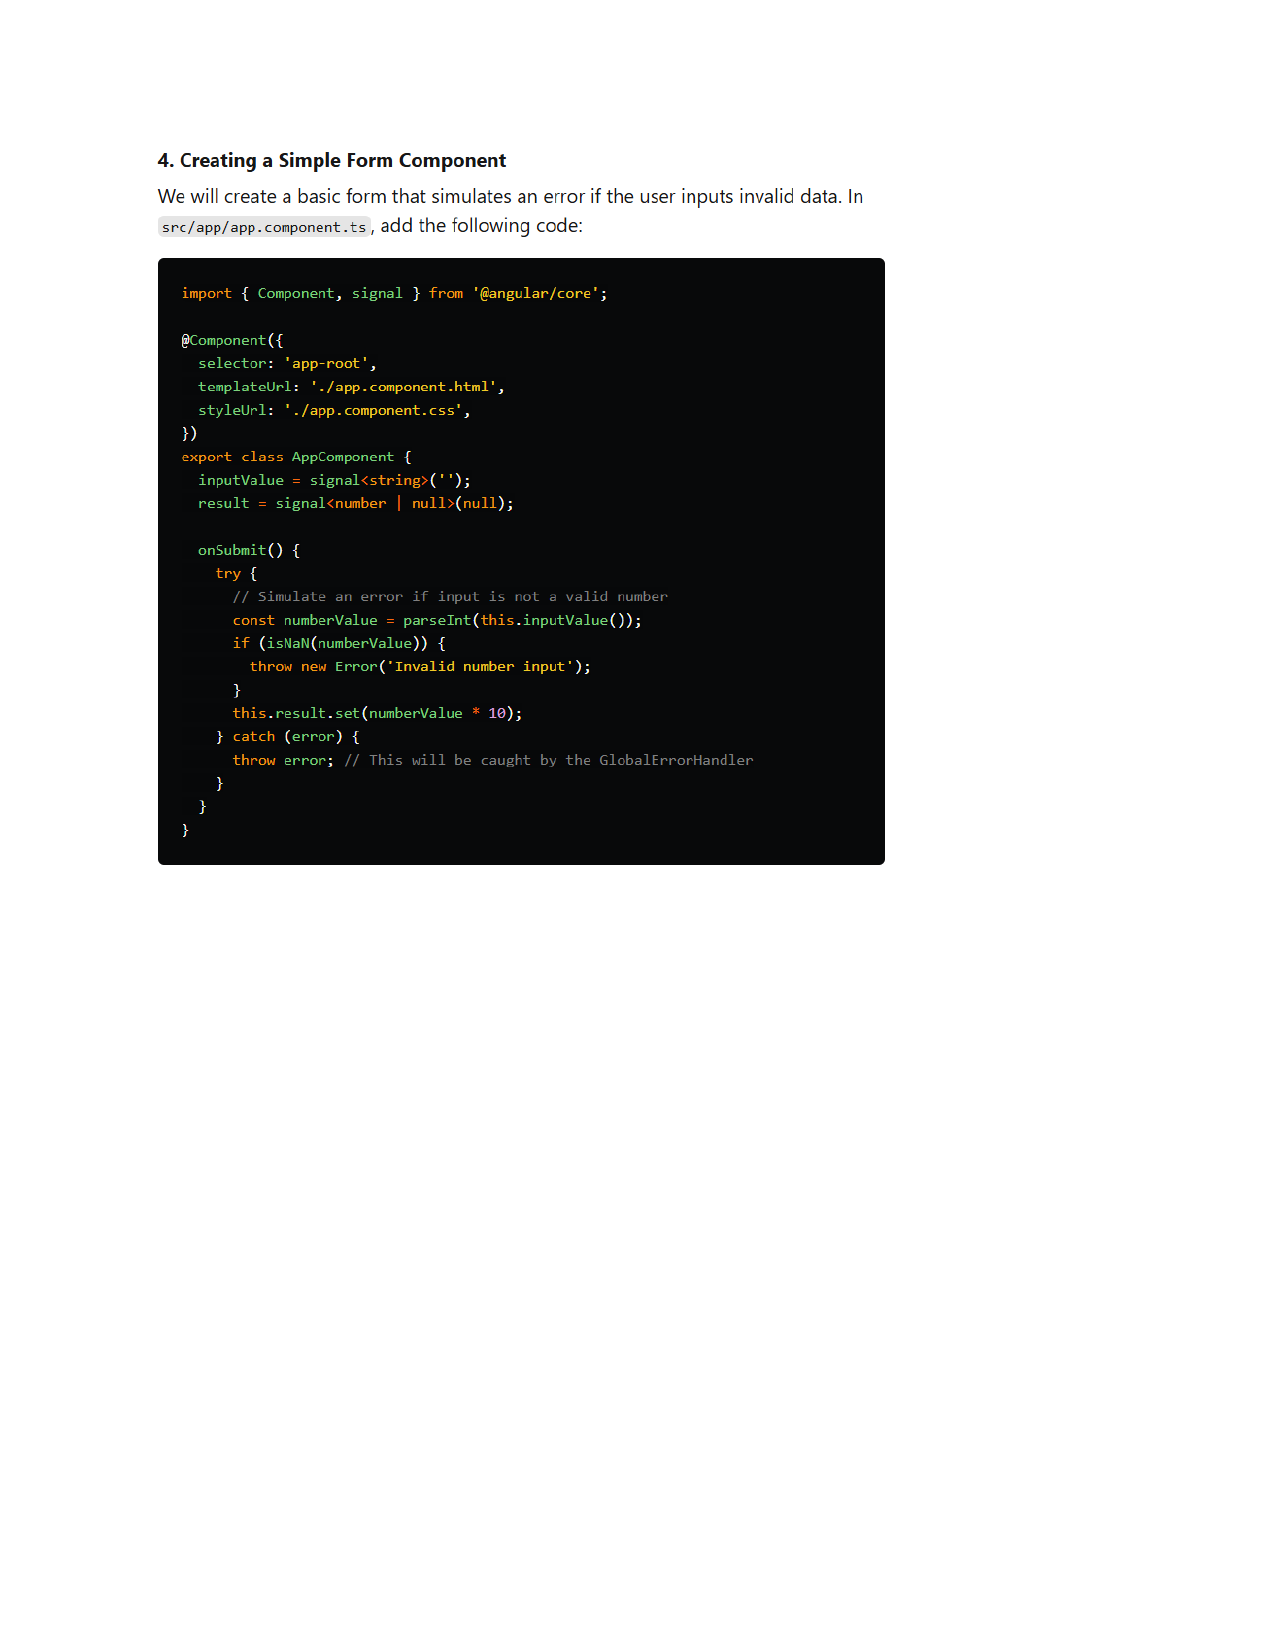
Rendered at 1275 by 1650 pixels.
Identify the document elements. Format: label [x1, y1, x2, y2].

picture [150, 150, 894, 869]
